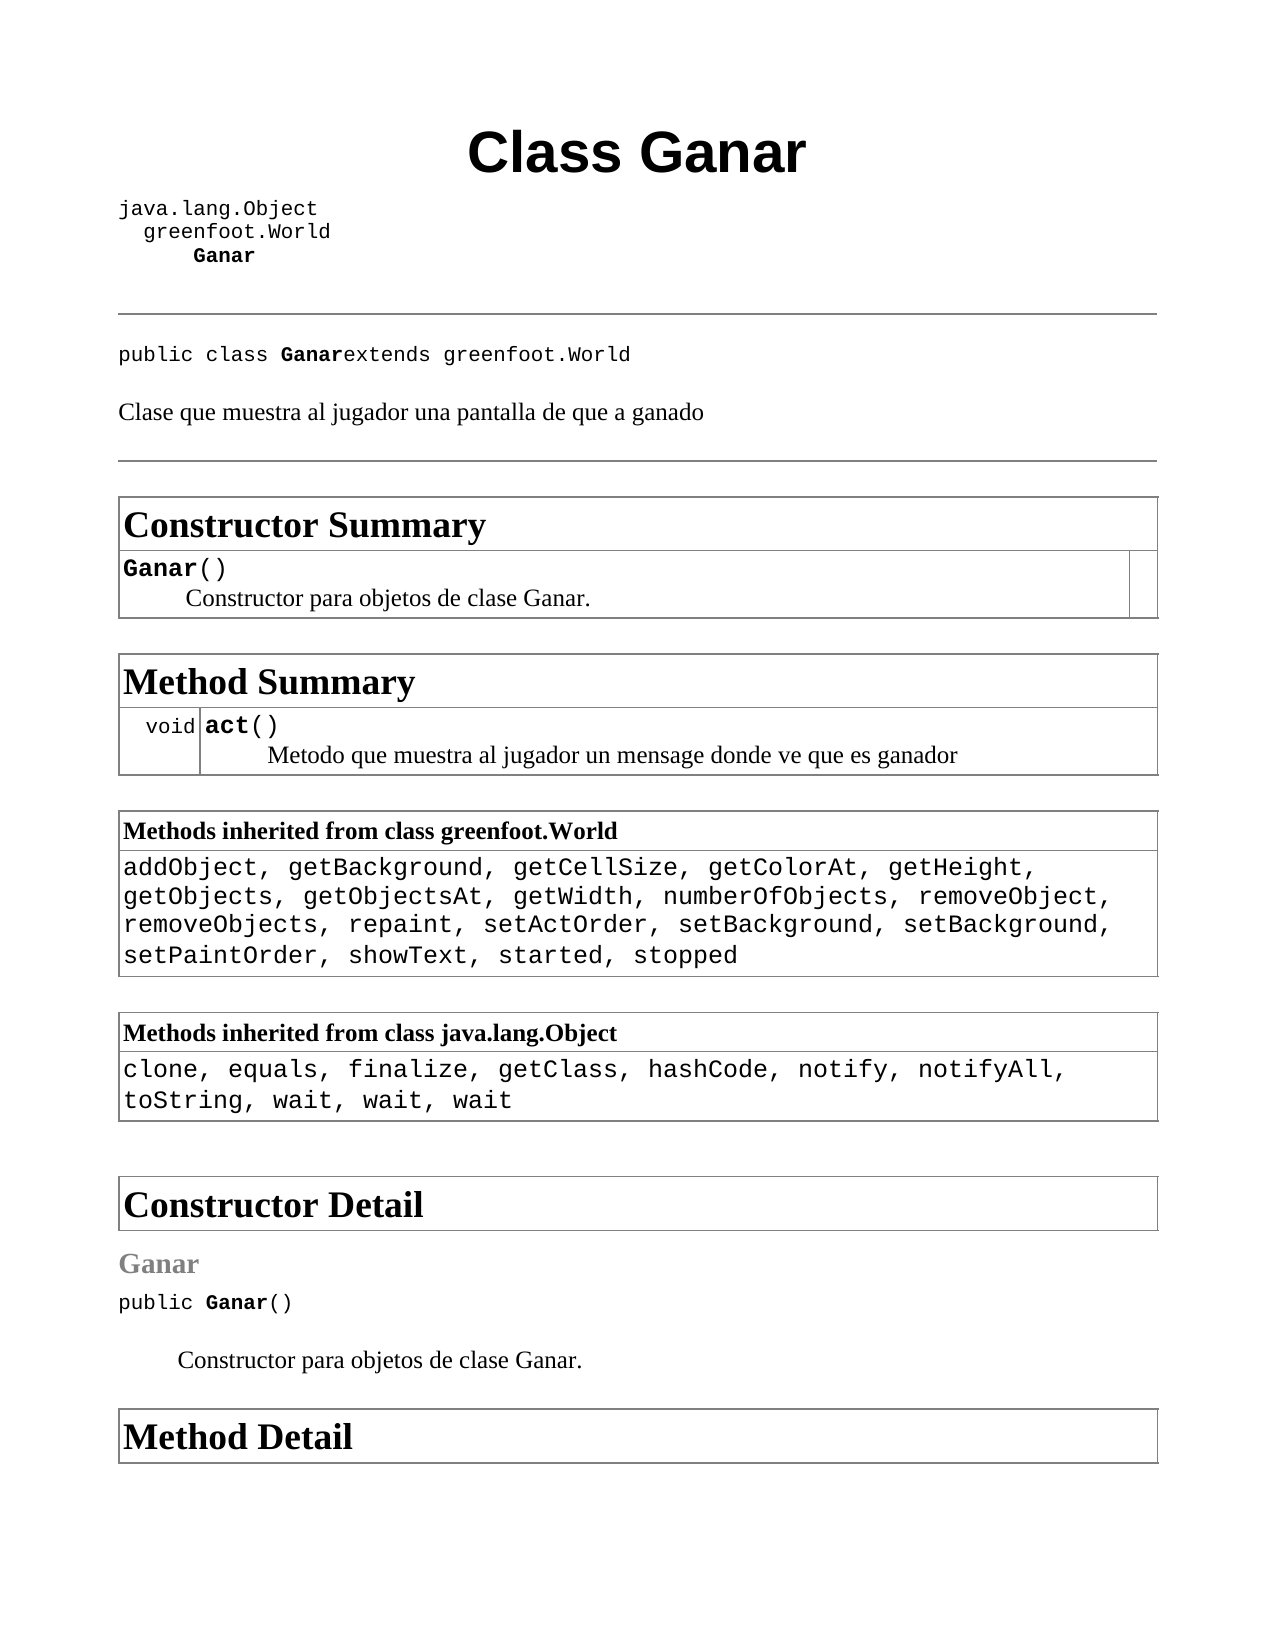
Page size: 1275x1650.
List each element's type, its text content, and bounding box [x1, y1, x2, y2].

table_header Methods inherited from class java.lang.Object [120, 1013, 1157, 1051]
text public Ganar() [118, 1292, 1157, 1316]
text Class Ganar [118, 118, 1157, 185]
text Clase que muestra al jugador una pantalla de que a ganado [118, 397, 1157, 425]
table_cell addObject, getBackground, getCellSize, getColorAt, getHeight, getObjects, getObjectsAt, getWidth, numberOfObjects, removeObject, removeObjects, repaint, setActOrder, setBackground, setBackground, setPaintOrder, showText, started, stopped [120, 851, 1157, 976]
table_header Method Detail [120, 1410, 1157, 1462]
table_cell [1130, 551, 1157, 617]
text java.lang.Object [118, 198, 1157, 221]
table_header Methods inherited from class greenfoot.World [120, 812, 1157, 850]
table_cell clone, equals, finalize, getClass, hashCode, notify, notifyAll, toString, wait, wait, wait [120, 1052, 1157, 1120]
text Ganar [118, 245, 1157, 269]
list Constructor para objetos de clase Ganar. [177, 1345, 1157, 1374]
table_header Constructor Summary [120, 498, 1157, 550]
table_header Method Summary [120, 655, 1157, 707]
table_cell void [120, 708, 199, 774]
text greenfoot.World [118, 221, 1157, 245]
text Ganar [118, 1246, 1157, 1279]
table_cell Ganar() Constructor para objetos de clase Ganar. [120, 551, 1129, 617]
text public class Ganarextends greenfoot.World [118, 343, 1157, 367]
table_cell act() Metodo que muestra al jugador un mensage donde ve que es ganador [201, 708, 1157, 774]
table_header Constructor Detail [120, 1177, 1157, 1230]
